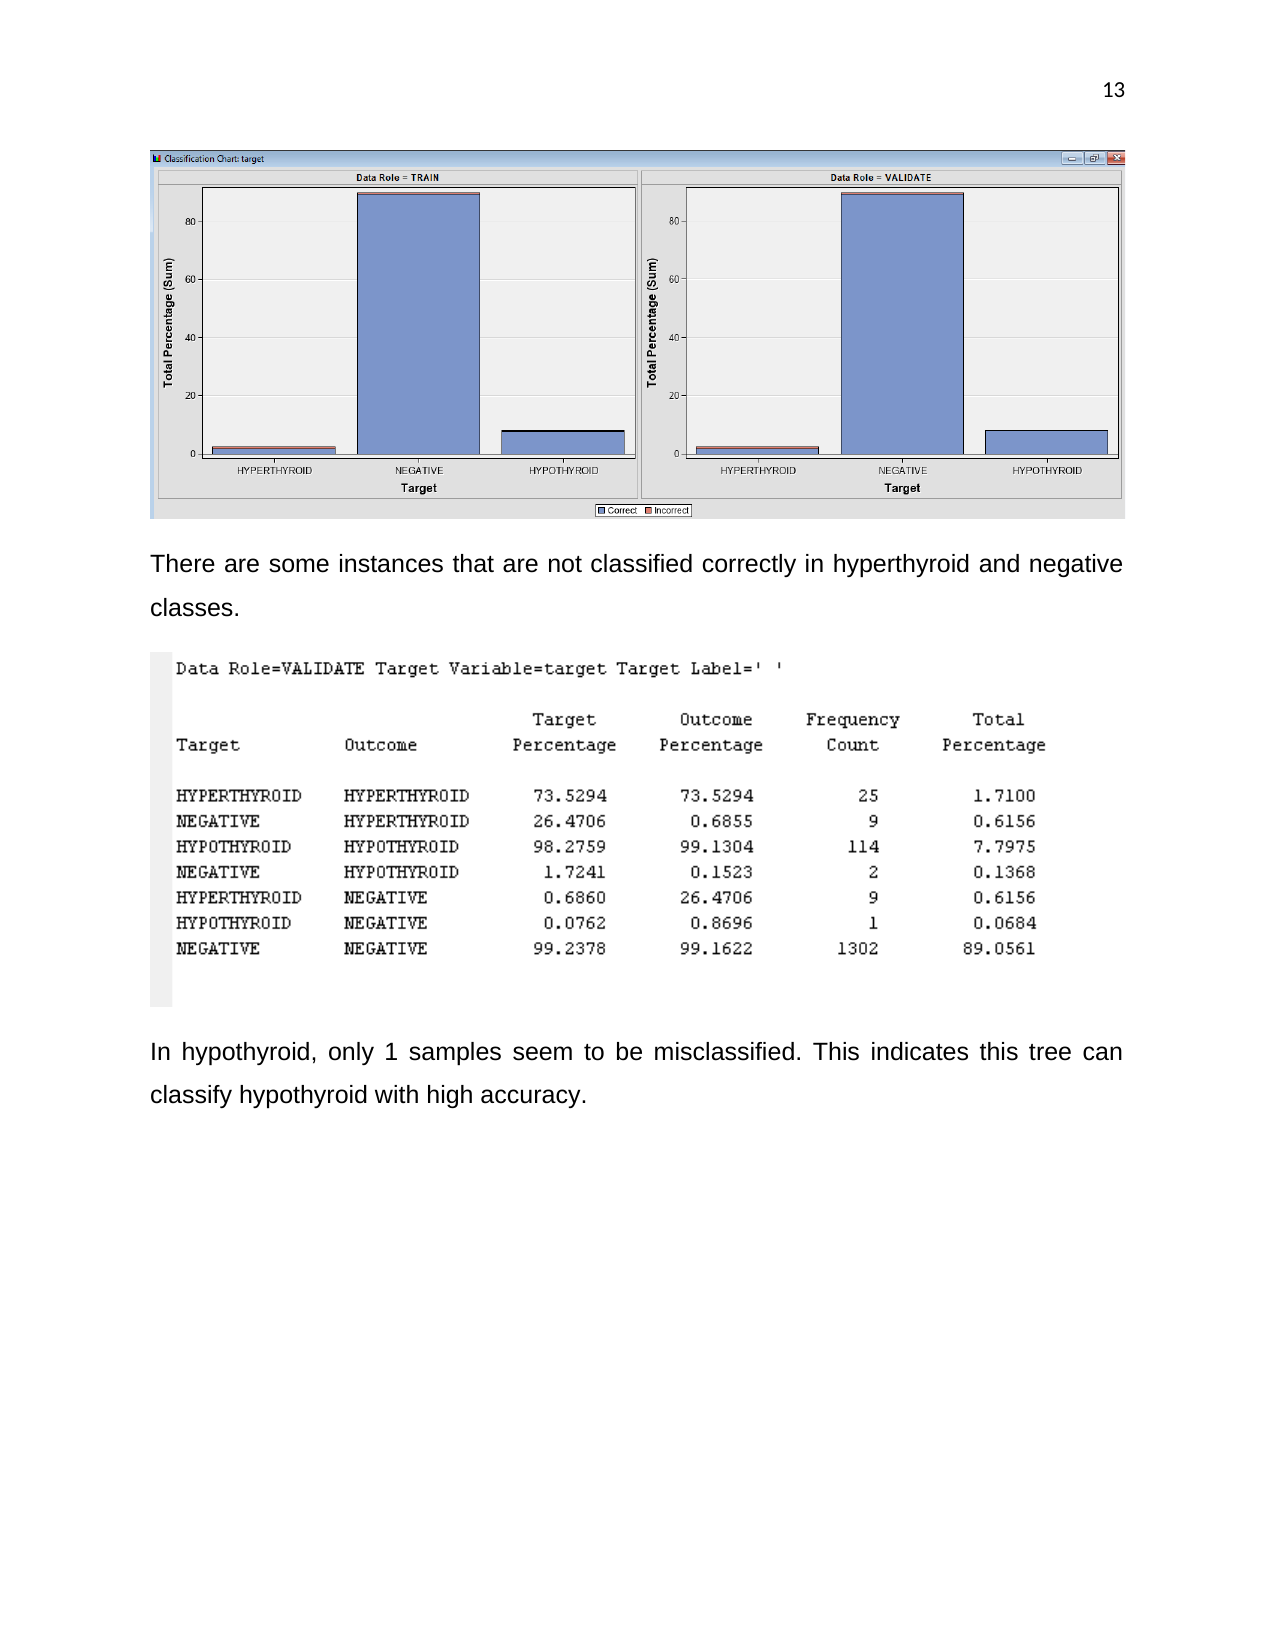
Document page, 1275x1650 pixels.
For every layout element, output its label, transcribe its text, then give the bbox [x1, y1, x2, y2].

picture [150, 652, 1125, 1007]
text There are some instances that are not classified correctly in hyperthyroid and negative classes. [150, 549, 1125, 621]
picture [150, 150, 1125, 519]
text In hypothyroid, only 1 samples seem to be misclassified. This indicates this tree can classify hypothyroid with high accuracy. [150, 1037, 1125, 1109]
